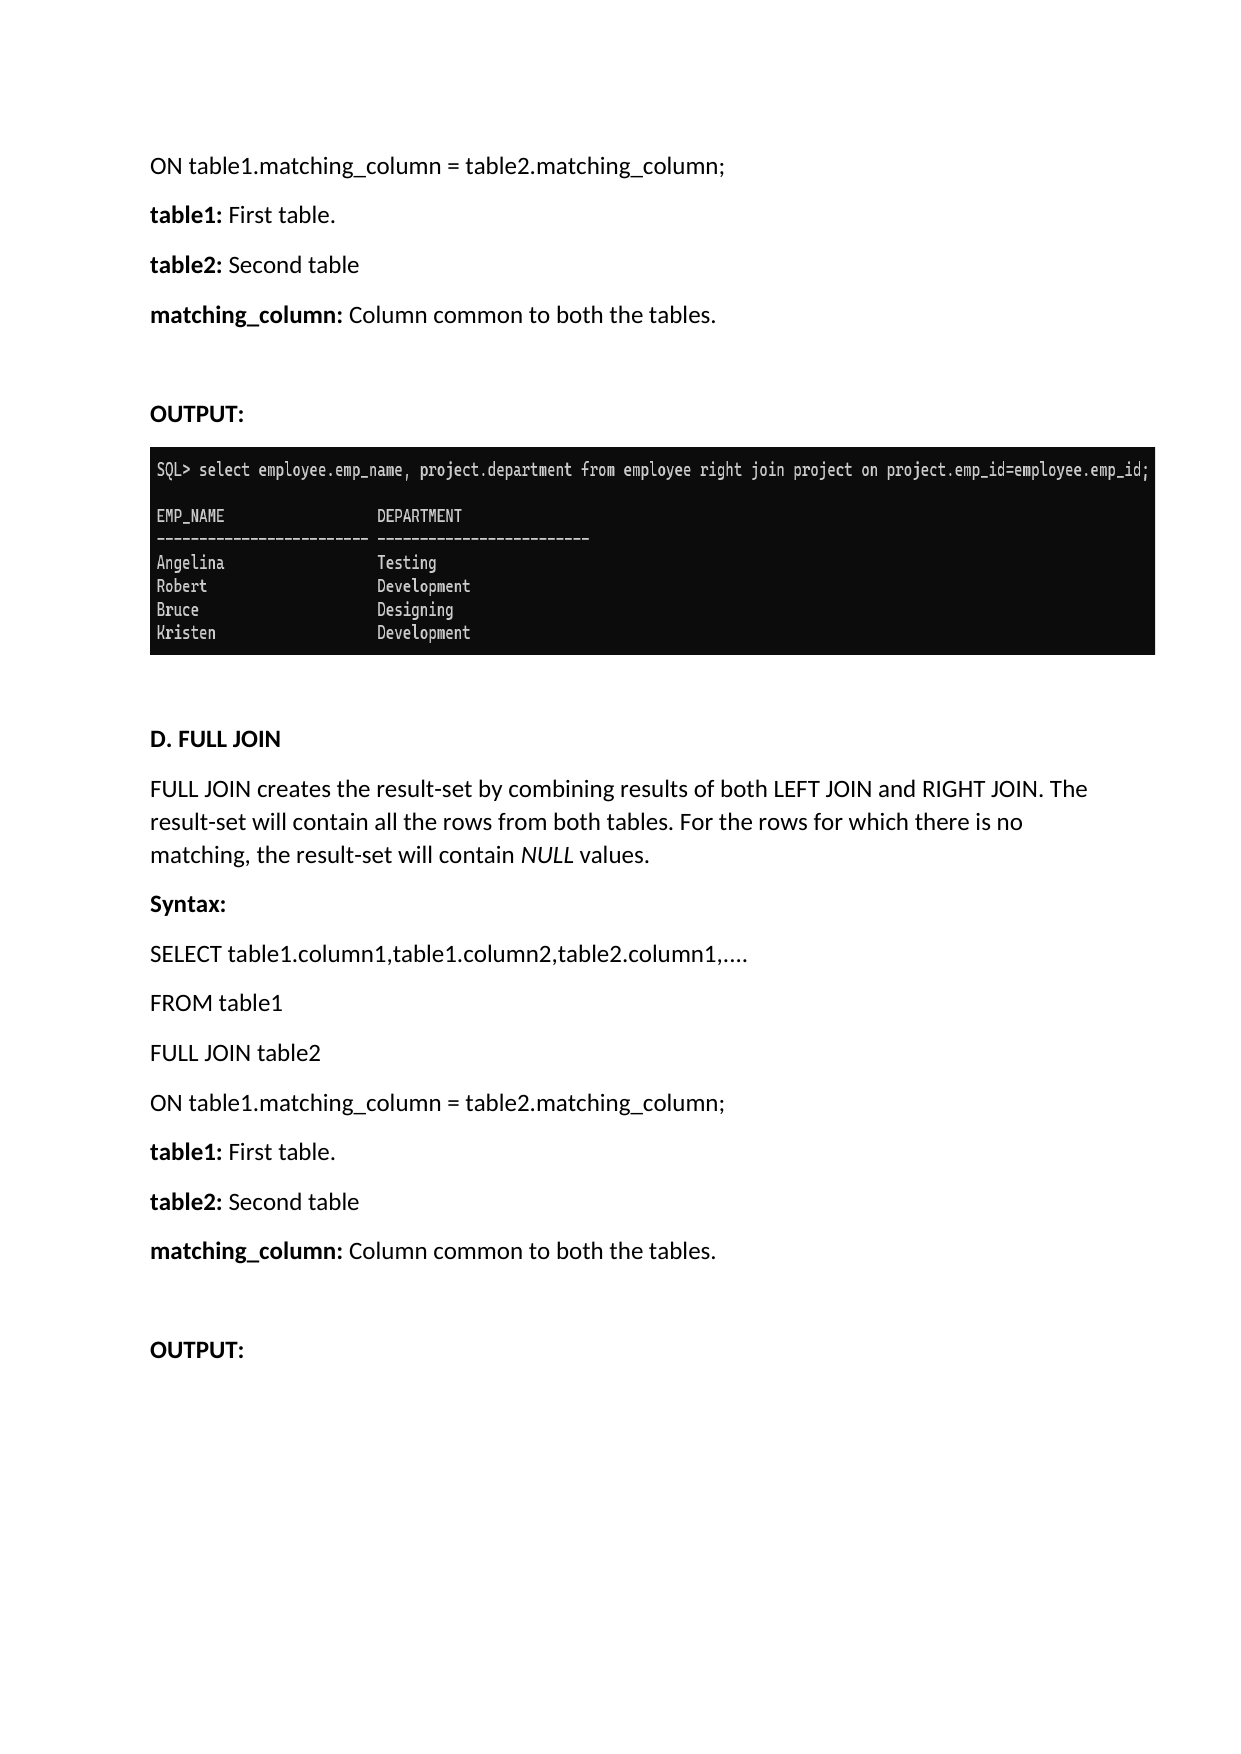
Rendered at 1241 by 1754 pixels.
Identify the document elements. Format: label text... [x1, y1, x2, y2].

text ON table1.matching_column = table2.matching_column; [150, 1087, 1090, 1117]
text matching_column: Column common to both the tables. [150, 299, 1090, 329]
text OUTPUT: [150, 398, 1090, 428]
text SELECT table1.column1,table1.column2,table2.column1,.... [150, 938, 1090, 968]
text table1: First table. [150, 1136, 1090, 1167]
text FULL JOIN table2 [150, 1037, 1090, 1068]
picture [150, 447, 1156, 655]
text OUTPUT: [150, 1335, 1090, 1365]
text table2: Second table [150, 249, 1090, 280]
text table1: First table. [150, 199, 1090, 230]
text table2: Second table [150, 1186, 1090, 1216]
text FROM table1 [150, 988, 1090, 1018]
text D. FULL JOIN [150, 723, 1090, 754]
text ON table1.matching_column = table2.matching_column; [150, 150, 1090, 181]
text FULL JOIN creates the result-set by combining results of both LEFT JOIN and RIGHT JOIN. The result-set will contain all the rows from both tables. For the rows for which there is no matching, the result-set will contain NULL values. [150, 773, 1090, 869]
text matching_column: Column common to both the tables. [150, 1236, 1090, 1266]
text Syntax: [150, 888, 1090, 919]
